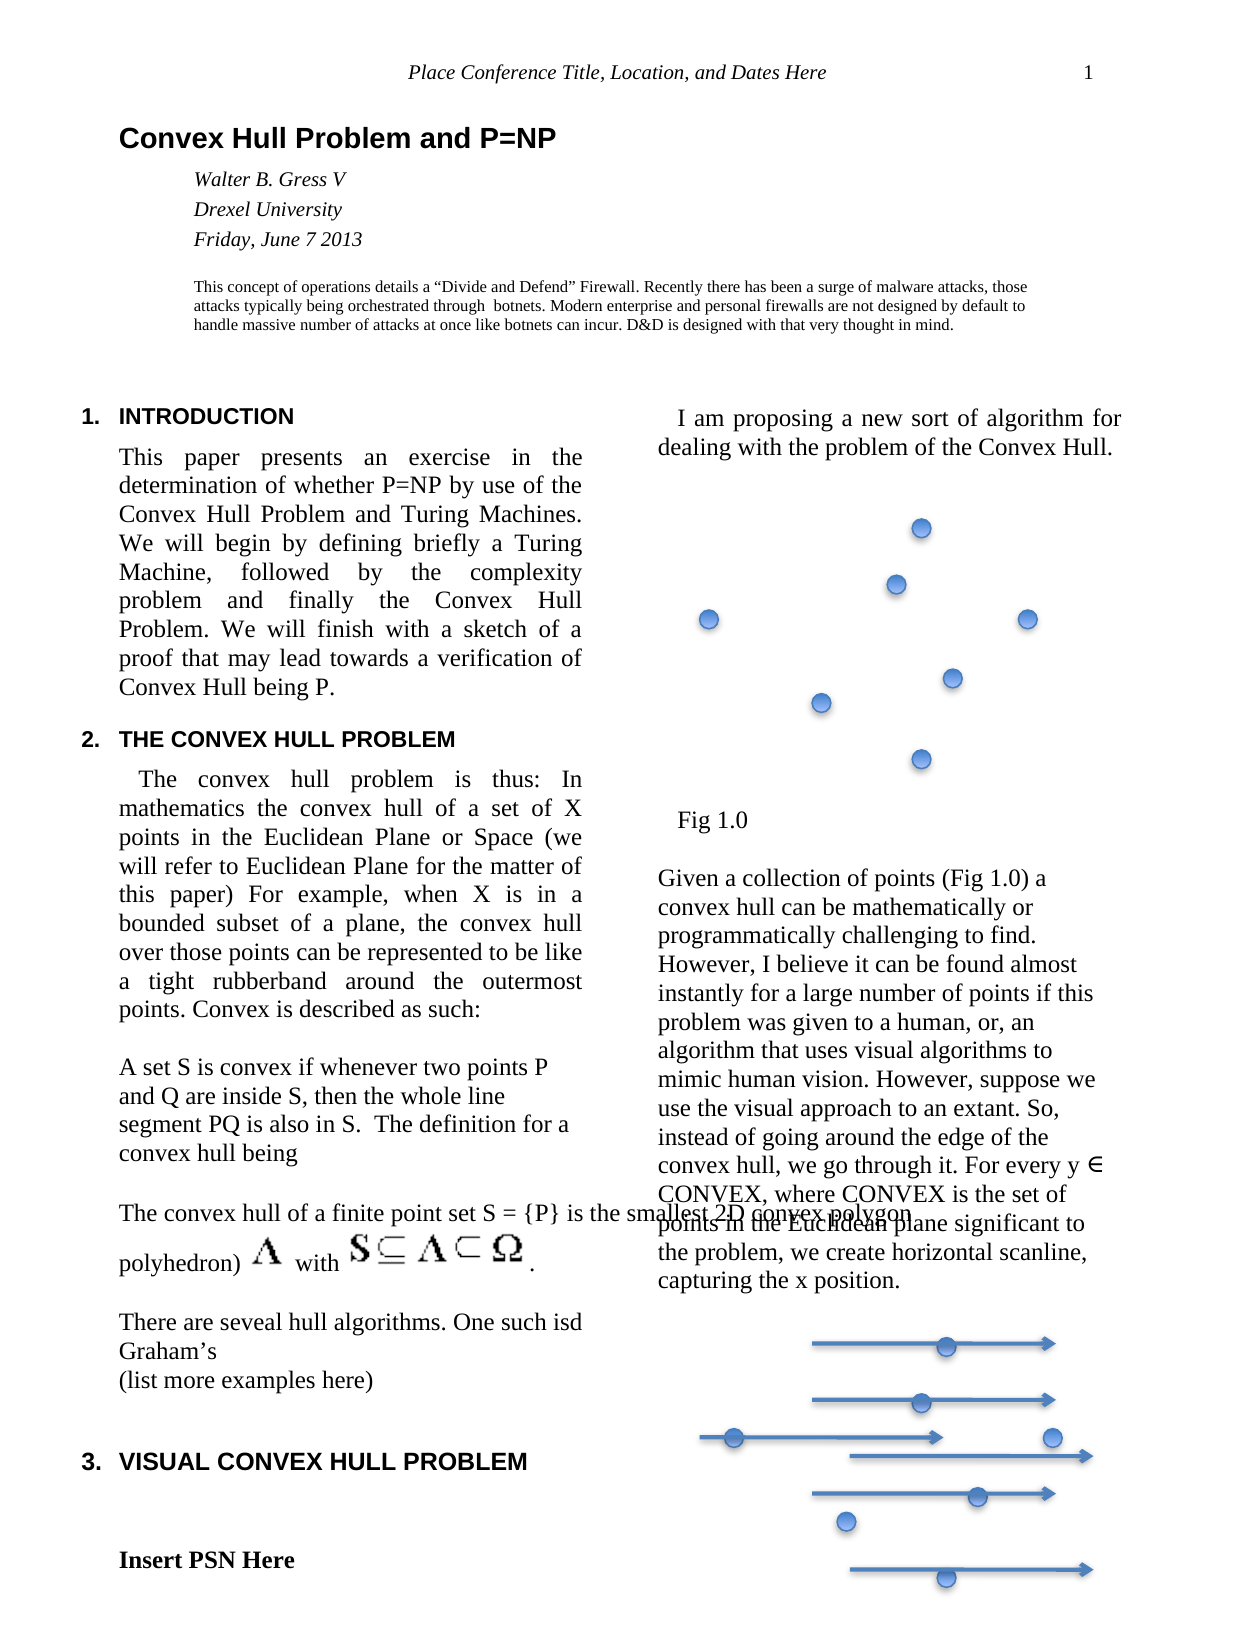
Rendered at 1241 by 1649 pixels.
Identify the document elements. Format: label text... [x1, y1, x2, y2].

table_header The convex hull of a finite point set S = {P} is the smallest 2D convex polygon (or polyhedron in 3D) that contains S. That is, there is no other convex polygon (or polyhedron) with . [107, 1167, 620, 1276]
text Friday, June 7 2013 [193, 227, 1122, 251]
text The convex hull problem is thus: In mathematics the convex hull of a set of X points in the Euclidean Plane or Space (we will refer to Euclidean Plane for the matter of this paper) For example, when X is in a bounded subset of a plane, the convex hull over those points can be represented to be like a tight rubberband around the outermost points. Convex is described as such: [118, 764, 583, 1023]
text Drexel University [193, 197, 1122, 221]
title Convex Hull Problem and P=NP [118, 121, 1122, 154]
text There are seveal hull algorithms. One such isd Graham’s [118, 1307, 583, 1365]
text I am proposing a new sort of algorithm for dealing with the problem of the Convex Hull. [658, 403, 1122, 461]
text Fig 1.0 [658, 806, 1122, 834]
picture [345, 1226, 529, 1271]
subtitle VISUAL CONVEX HULL PROBLEM [81, 1447, 583, 1476]
text Given a collection of points (Fig 1.0) a convex hull can be mathematically or programmatically challenging to find. However, I believe it can be found almost instantly for a large number of points if this problem was given to a human, or, an algorithm that uses visual algorithms to mimic human vision. However, suppose we use the visual approach to an extant. So, instead of going around the edge of the convex hull, we go through it. For every y CONVEX, where CONVEX is the set of points in the Euclidean plane significant to the problem, we create horizontal scanline, capturing the x position. [658, 863, 1122, 1294]
subtitle introduction [81, 403, 583, 429]
text This paper presents an exercise in the determination of whether P=NP by use of the Convex Hull Problem and Turing Machines. We will begin by defining briefly a Turing Machine, followed by the complexity problem and finally the Convex Hull Problem. We will finish with a sketch of a proof that may lead towards a verification of Convex Hull being P. [118, 442, 583, 701]
text This concept of operations details a “Divide and Defend” Firewall. Recently there has been a surge of malware attacks, those attacks typically being orchestrated through botnets. Modern enterprise and personal firewalls are not designed by default to handle massive number of attacks at once like botnets can incur. D&D is designed with that very thought in mind. [193, 276, 1047, 334]
text (list more examples here) [118, 1365, 583, 1393]
text Walter B. Gress V [193, 167, 1122, 191]
text A set S is convex if whenever two points P and Q are inside S, then the whole line segment PQ is also in S. The definition for a convex hull being [118, 1052, 583, 1167]
subtitle The convex hull problem [81, 726, 583, 752]
picture [247, 1229, 289, 1271]
